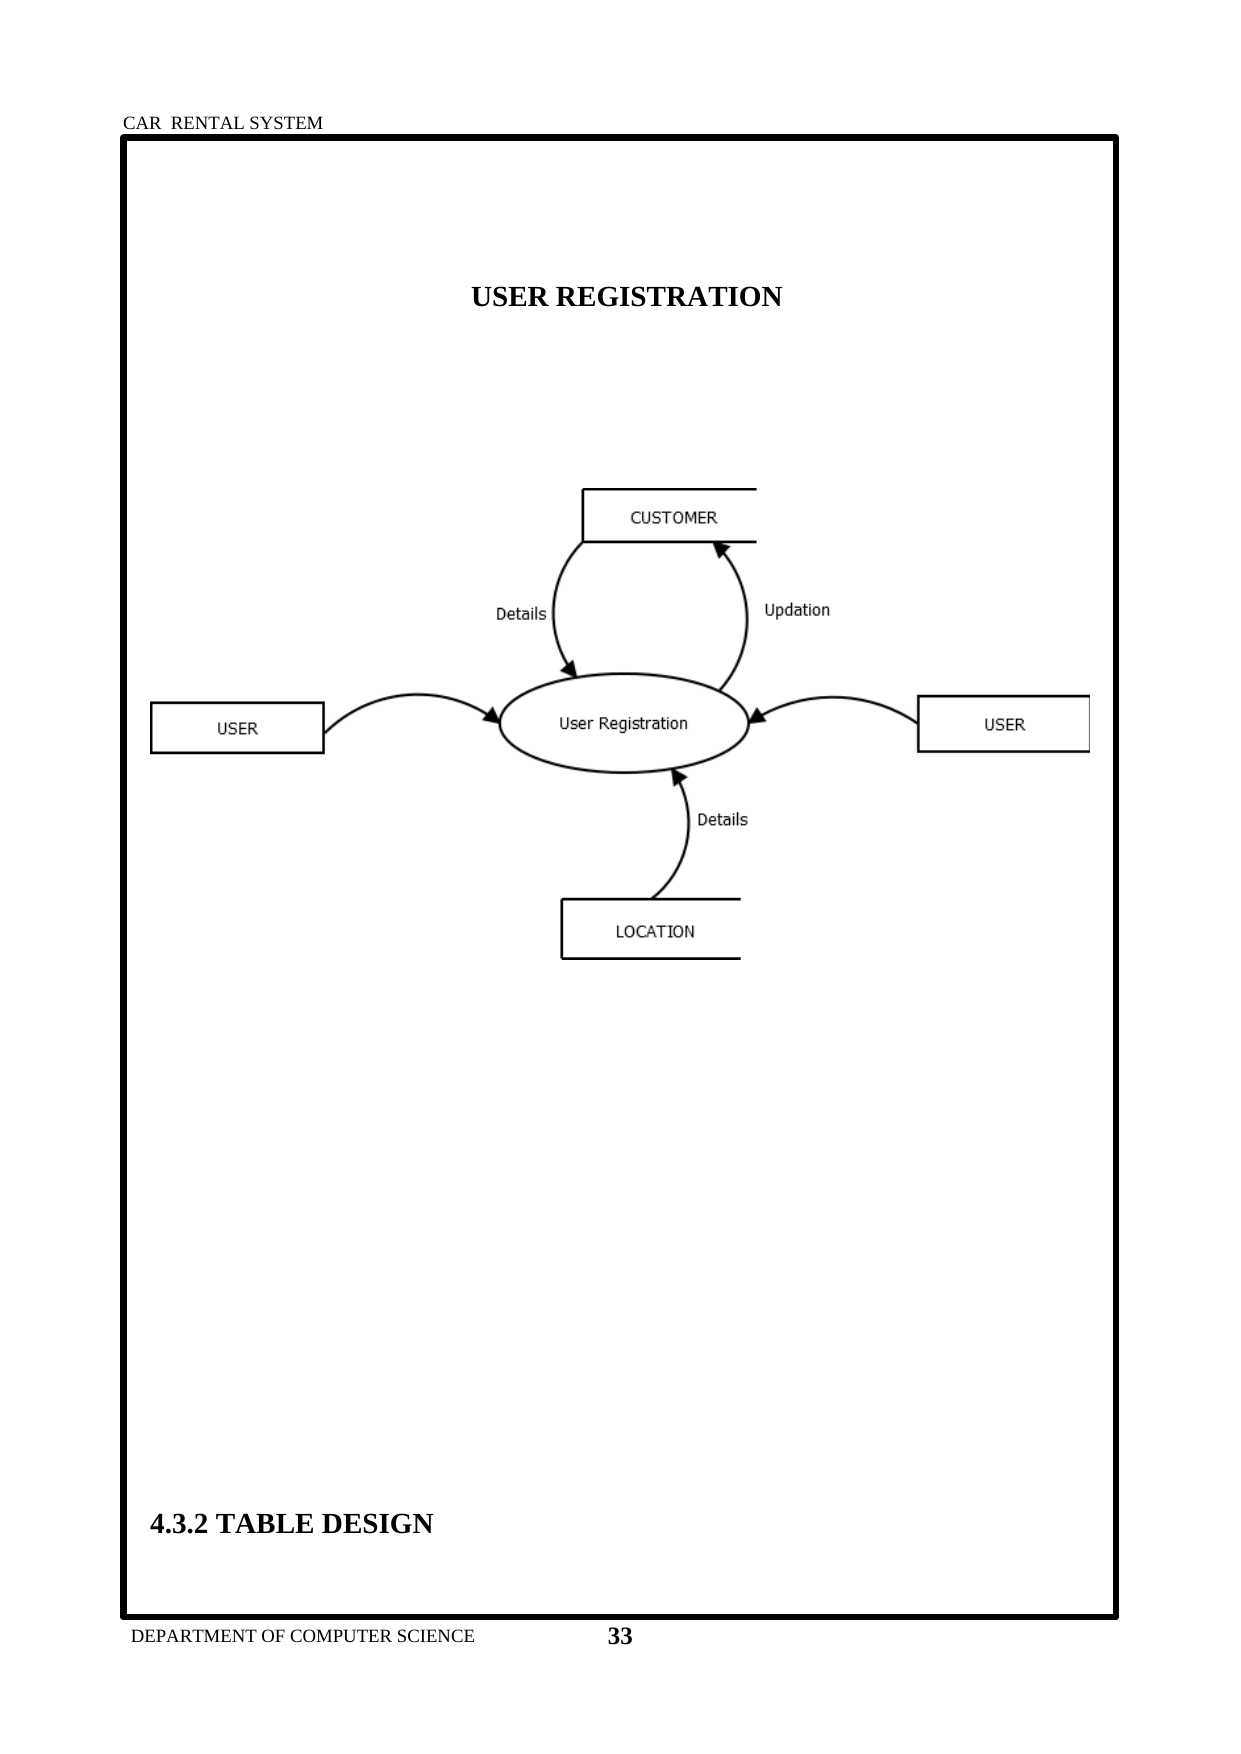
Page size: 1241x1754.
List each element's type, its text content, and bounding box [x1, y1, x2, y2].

text USER REGISTRATION [150, 279, 1090, 313]
picture [150, 488, 1090, 960]
text 4.3.2 TABLE DESIGN [150, 1506, 1125, 1539]
